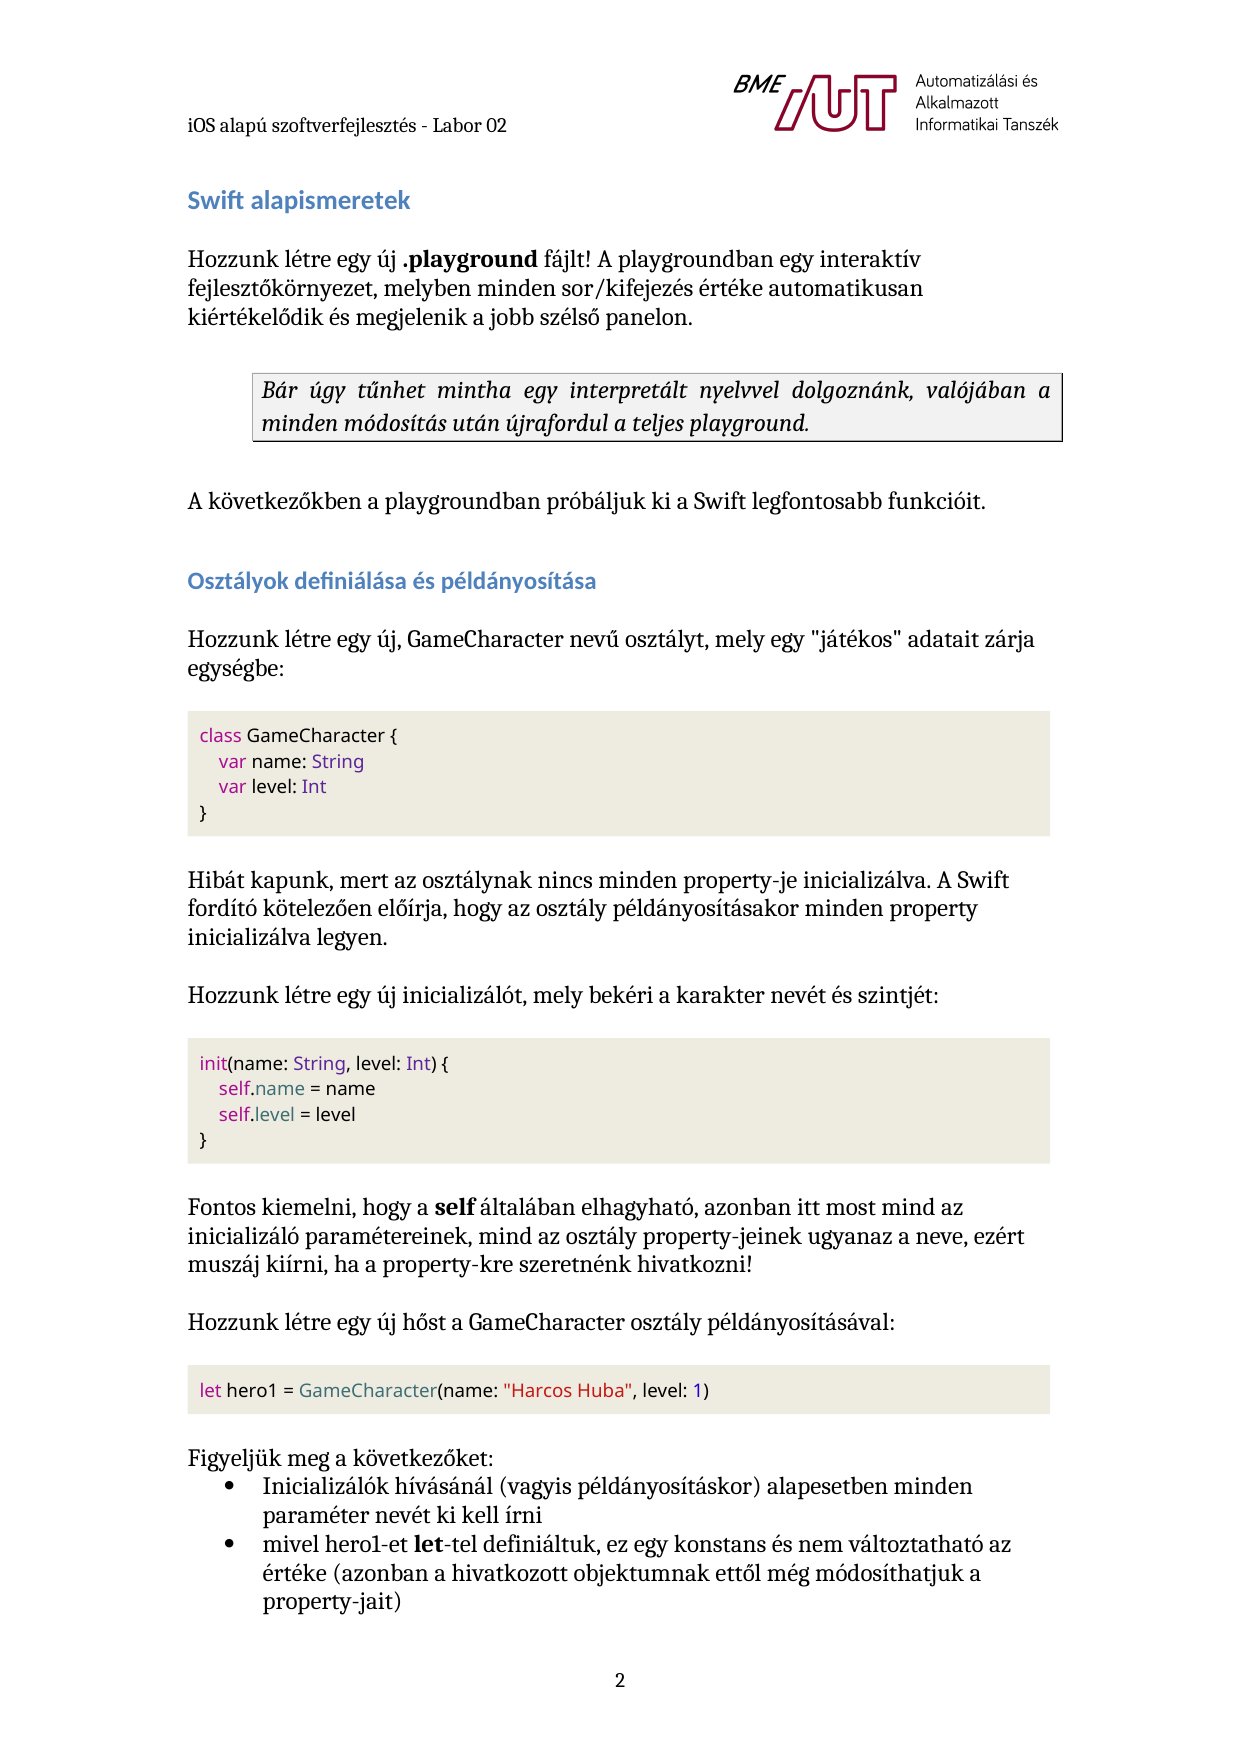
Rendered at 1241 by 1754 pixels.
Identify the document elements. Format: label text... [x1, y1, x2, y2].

text Bár úgy tűnhet mintha egy interpretált nyelvvel dolgoznánk, valójában a minden módosítás után újrafordul a teljes playground. [253, 374, 1061, 440]
text Figyeljük meg a következőket: [187, 1443, 1053, 1472]
picture [733, 73, 1059, 133]
text Hozzunk létre egy új, GameCharacter nevű osztályt, mely egy "játékos" adatait zárja egységbe: [187, 625, 1053, 682]
text Hibát kapunk, mert az osztálynak nincs minden property-je inicializálva. A Swift fordító kötelezően előírja, hogy az osztály példányosításakor minden property inicializálva legyen. [187, 866, 1053, 952]
subtitle Swift alapismeretek [187, 183, 1053, 216]
text Hozzunk létre egy új inicializálót, mely bekéri a karakter nevét és szintjét: [187, 981, 1053, 1009]
text Hozzunk létre egy új hőst a GameCharacter osztály példányosításával: [187, 1308, 1053, 1337]
text Fontos kiemelni, hogy a self általában elhagyható, azonban itt most mind az inicializáló paramétereinek, mind az osztály property-jeinek ugyanaz a neve, ezért muszáj kiírni, ha a property-kre szeretnénk hivatkozni! [187, 1193, 1053, 1279]
subtitle Osztályok definiálása és példányosítása [187, 565, 1053, 596]
text A következőkben a playgroundban próbáljuk ki a Swift legfontosabb funkcióit. [187, 487, 1053, 516]
text Hozzunk létre egy új .playground fájlt! A playgroundban egy interaktív fejlesztőkörnyezet, melyben minden sor/kifejezés értéke automatikusan kiértékelődik és megjelenik a jobb szélső panelon. [187, 245, 1053, 331]
list mivel hero1-et let-tel definiáltuk, ez egy konstans és nem változtatható az értéke (azonban a hivatkozott objektumnak ettől még módosíthatjuk a property-jait) [225, 1530, 1053, 1616]
list Inicializálók hívásánál (vagyis példányosításkor) alapesetben minden paraméter nevét ki kell írni [225, 1472, 1053, 1530]
